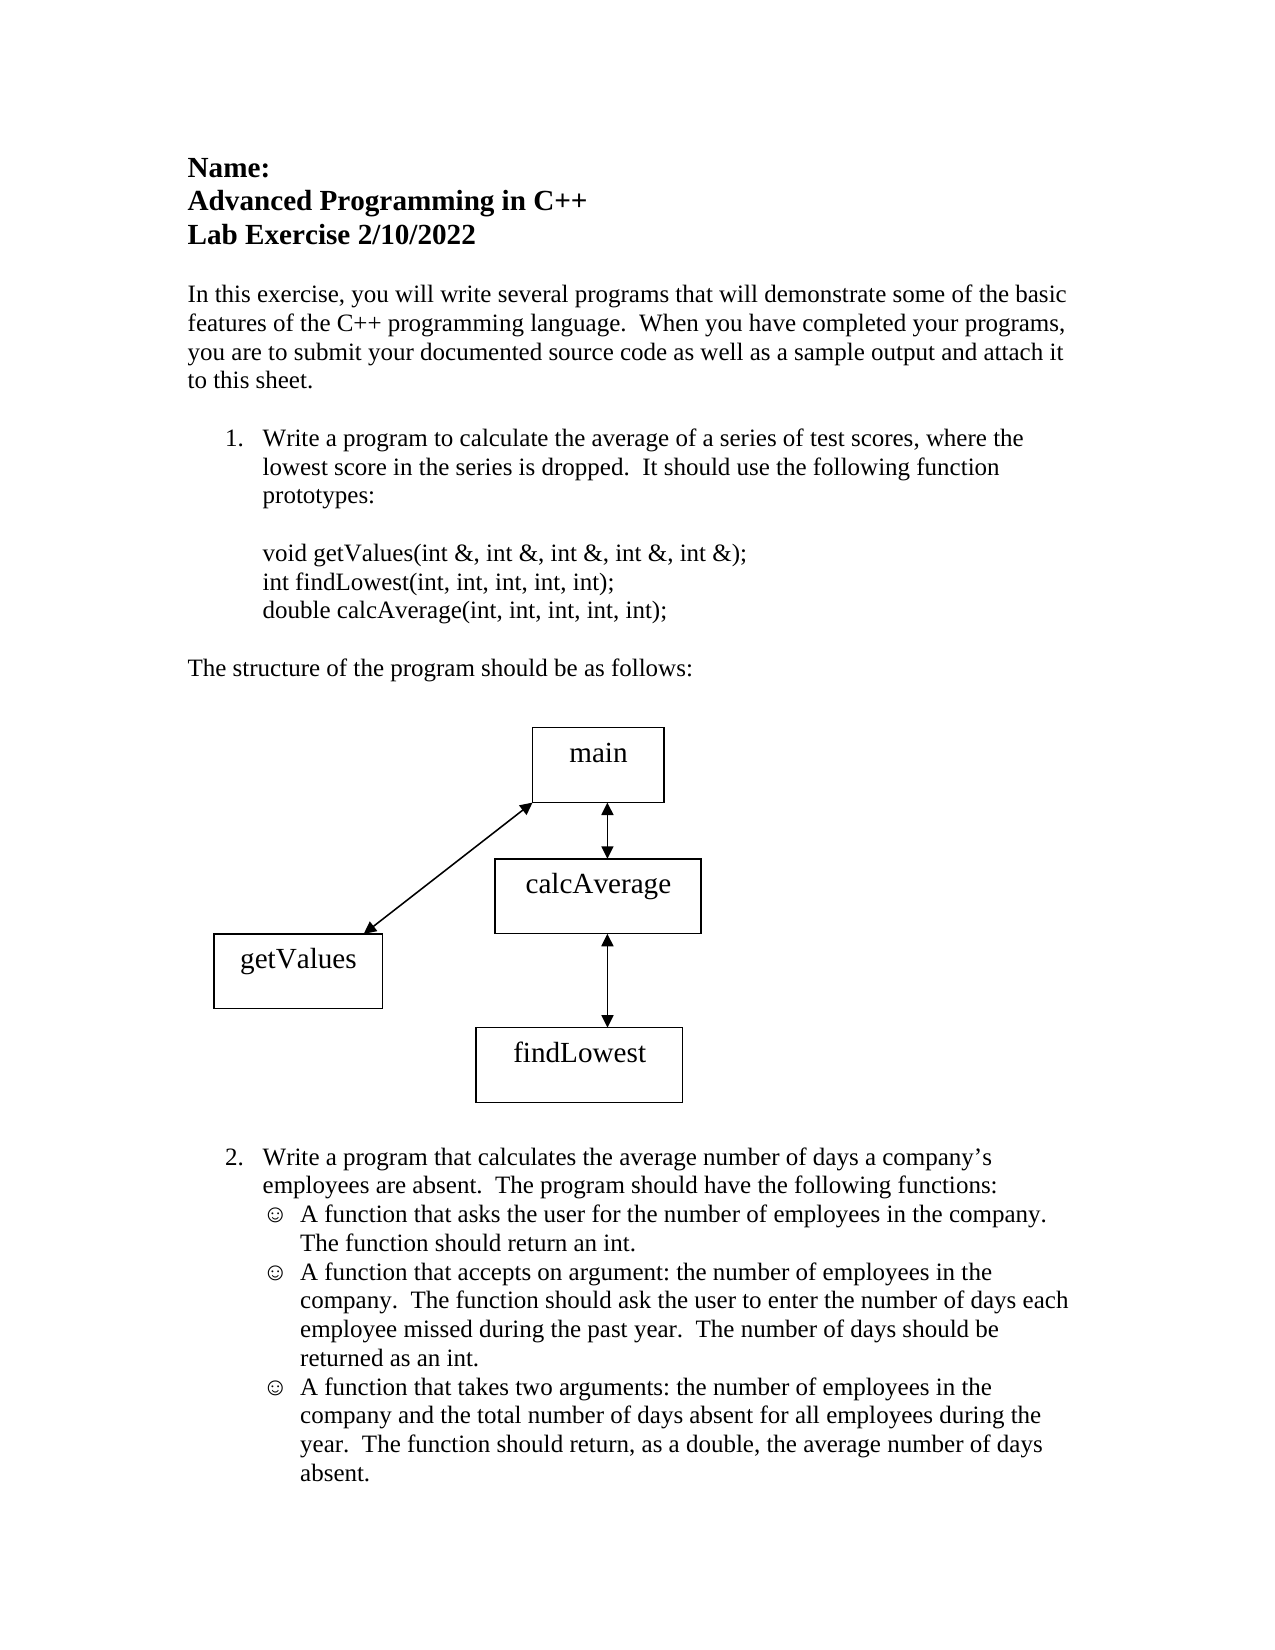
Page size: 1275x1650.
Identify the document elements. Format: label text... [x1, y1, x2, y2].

text double calcAverage(int, int, int, int, int); [262, 596, 1087, 624]
text int findLowest(int, int, int, int, int); [262, 567, 1087, 596]
text void getValues(int &, int &, int &, int &, int &); [262, 538, 1087, 567]
text The structure of the program should be as follows: [187, 653, 1087, 682]
list Write a program that calculates the average number of days a company’s employees are absent. The program should have the following functions: [225, 1142, 1087, 1199]
text Name: [187, 150, 1087, 183]
list A function that asks the user for the number of employees in the company. The function should return an int. [262, 1199, 1087, 1257]
list Write a program to calculate the average of a series of test scores, where the lowest score in the series is dropped. It should use the following function prototypes: [225, 423, 1087, 509]
list A function that takes two arguments: the number of employees in the company and the total number of days absent for all employees during the year. The function should return, as a double, the average number of days absent. [262, 1372, 1087, 1487]
text Lab Exercise 2/10/2022 [187, 217, 1087, 251]
list A function that accepts on argument: the number of employees in the company. The function should ask the user to enter the number of days each employee missed during the past year. The number of days should be returned as an int. [262, 1257, 1087, 1372]
text Advanced Programming in C++ [187, 183, 1087, 217]
text In this exercise, you will write several programs that will demonstrate some of the basic features of the C++ programming language. When you have completed your programs, you are to submit your documented source code as well as a sample output and attach it to this sheet. [187, 279, 1087, 394]
